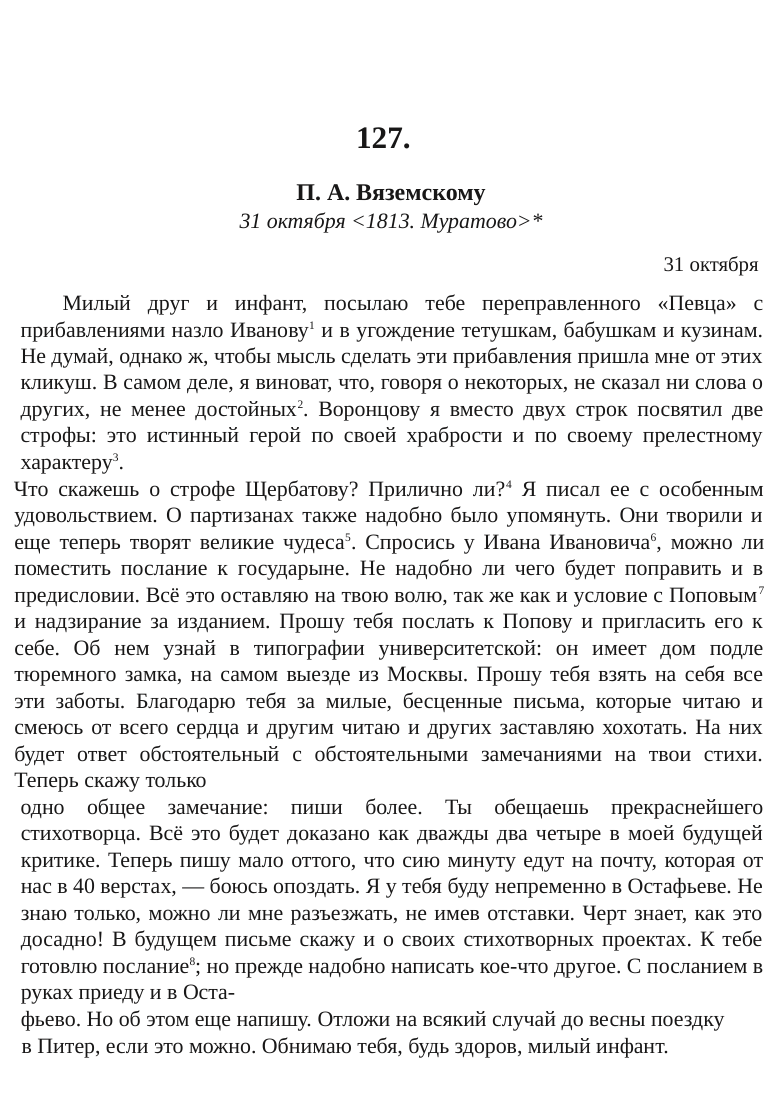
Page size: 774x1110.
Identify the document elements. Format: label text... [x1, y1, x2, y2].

text Милый друг и инфант, посылаю тебе переправленного «Певца» с прибавлениями назло Иванову1 и в угождение тетушкам, бабушкам и кузинам. Не думай, однако ж, чтобы мысль сделать эти прибавления пришла мне от этих кликуш. В самом деле, я виноват, что, говоря о некоторых, не сказал ни слова о других, не менее достойных2. Воронцову я вместо двух строк посвятил две строфы: это истинный герой по своей храбрости и по своему прелестному характеру3. [20, 290, 764, 474]
text 31 октября <1813. Муратово>* [19, 208, 765, 233]
text 31 октября [53, 252, 758, 276]
subtitle 127. [12, 119, 754, 155]
text П. А. Вяземскому [21, 178, 760, 205]
text фьево. Но об этом еще напишу. Отложи на всякий случай до весны поездку [21, 1006, 764, 1031]
text Что скажешь о строфе Щербатову? Прилично ли?4 Я писал ее с особенным удовольствием. О партизанах также надобно было упомянуть. Они творили и еще теперь творят великие чудеса5. Спросись у Ивана Ивановича6, можно ли поместить послание к государыне. Не надобно ли чего будет поправить и в предисловии. Всё это оставляю на твою волю, так же как и условие с Поповым7 и надзирание за изданием. Прошу тебя послать к Попову и пригласить его к себе. Об нем узнай в типографии университетской: он имеет дом подле тюремного замка, на самом выезде из Москвы. Прошу тебя взять на себя все эти заботы. Благодарю тебя за милые, бесценные письма, которые читаю и смеюсь от всего сердца и другим читаю и других заставляю хохотать. На них будет ответ обстоятельный с обстоятельными замечаниями на твои стихи. Теперь скажу только [14, 476, 764, 792]
text в Питер, если это можно. Обнимаю тебя, будь здоров, милый инфант. [21, 1033, 764, 1058]
text одно общее замечание: пиши более. Ты обещаешь прекраснейшего стихотворца. Всё это будет доказано как дважды два четыре в моей будущей критике. Теперь пишу мало оттого, что сию минуту едут на почту, которая от нас в 40 верстах, — боюсь опоздать. Я у тебя буду непременно в Остафьеве. Не знаю только, можно ли мне разъезжать, не имев отставки. Черт знает, как это досадно! В будущем письме скажу и о своих стихотворных проектах. К тебе готовлю послание8; но прежде надобно написать кое-что другое. С посланием в руках приеду и в Оста- [20, 794, 764, 1004]
